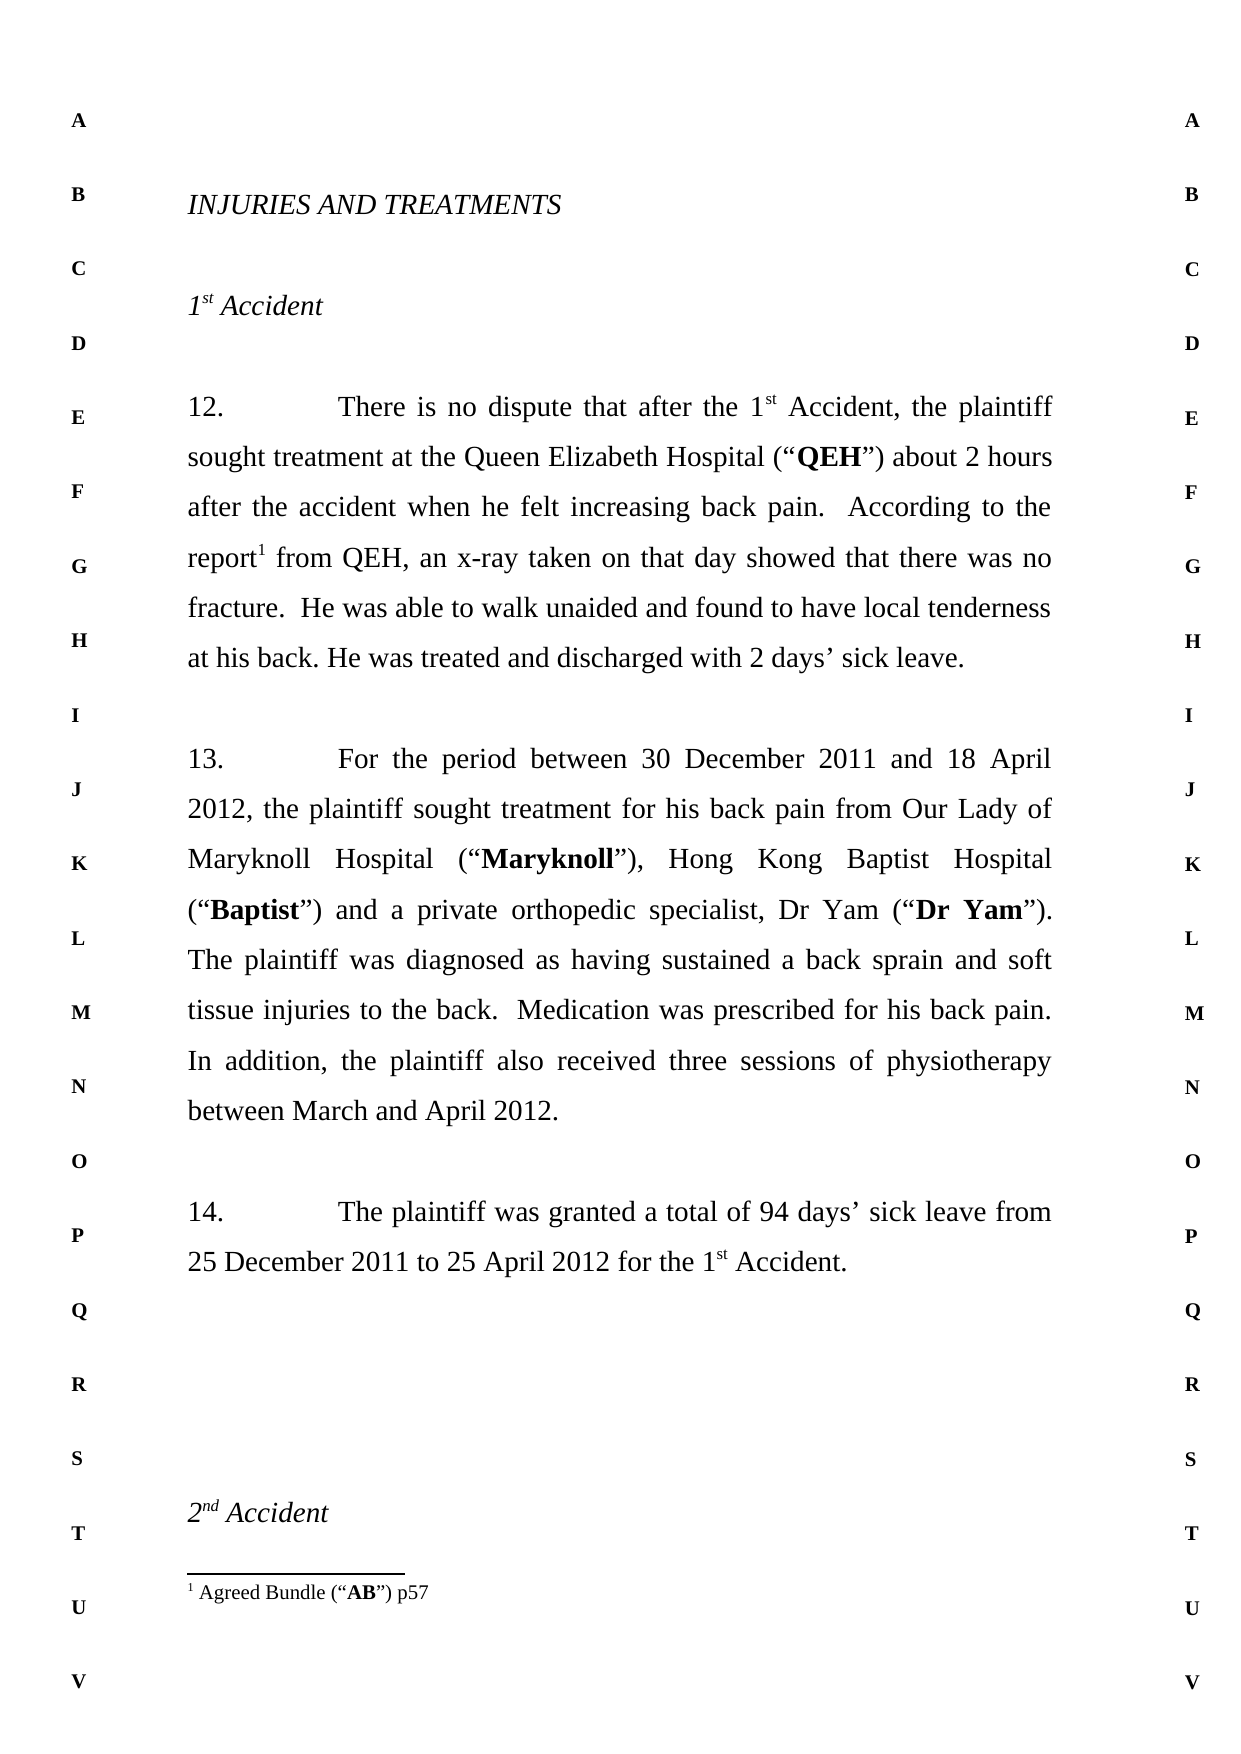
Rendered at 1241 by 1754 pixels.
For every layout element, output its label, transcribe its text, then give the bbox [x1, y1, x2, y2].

text Injuries and treatments [187, 187, 1053, 221]
list The plaintiff was granted a total of 94 days’ sick leave from 25 December 2011 to 25 April 2012 for the 1st Accident. [187, 1194, 1053, 1278]
list For the period between 30 December 2011 and 18 April 2012, the plaintiff sought treatment for his back pain from Our Lady of Maryknoll Hospital (“Maryknoll”), Hong Kong Baptist Hospital (“Baptist”) and a private orthopedic specialist, Dr Yam (“Dr Yam”). The plaintiff was diagnosed as having sustained a back sprain and soft tissue injuries to the back. Medication was prescribed for his back pain. In addition, the plaintiff also received three sessions of physiotherapy between March and April 2012. [187, 741, 1053, 1127]
text 2nd Accident [187, 1496, 1053, 1529]
text 1st Accident [187, 288, 1053, 322]
list There is no dispute that after the 1st Accident, the plaintiff sought treatment at the Queen Elizabeth Hospital (“QEH”) about 2 hours after the accident when he felt increasing back pain. According to the report from QEH, an x-ray taken on that day showed that there was no fracture. He was able to walk unaided and found to have local tenderness at his back. He was treated and discharged with 2 days’ sick leave. [187, 389, 1053, 674]
